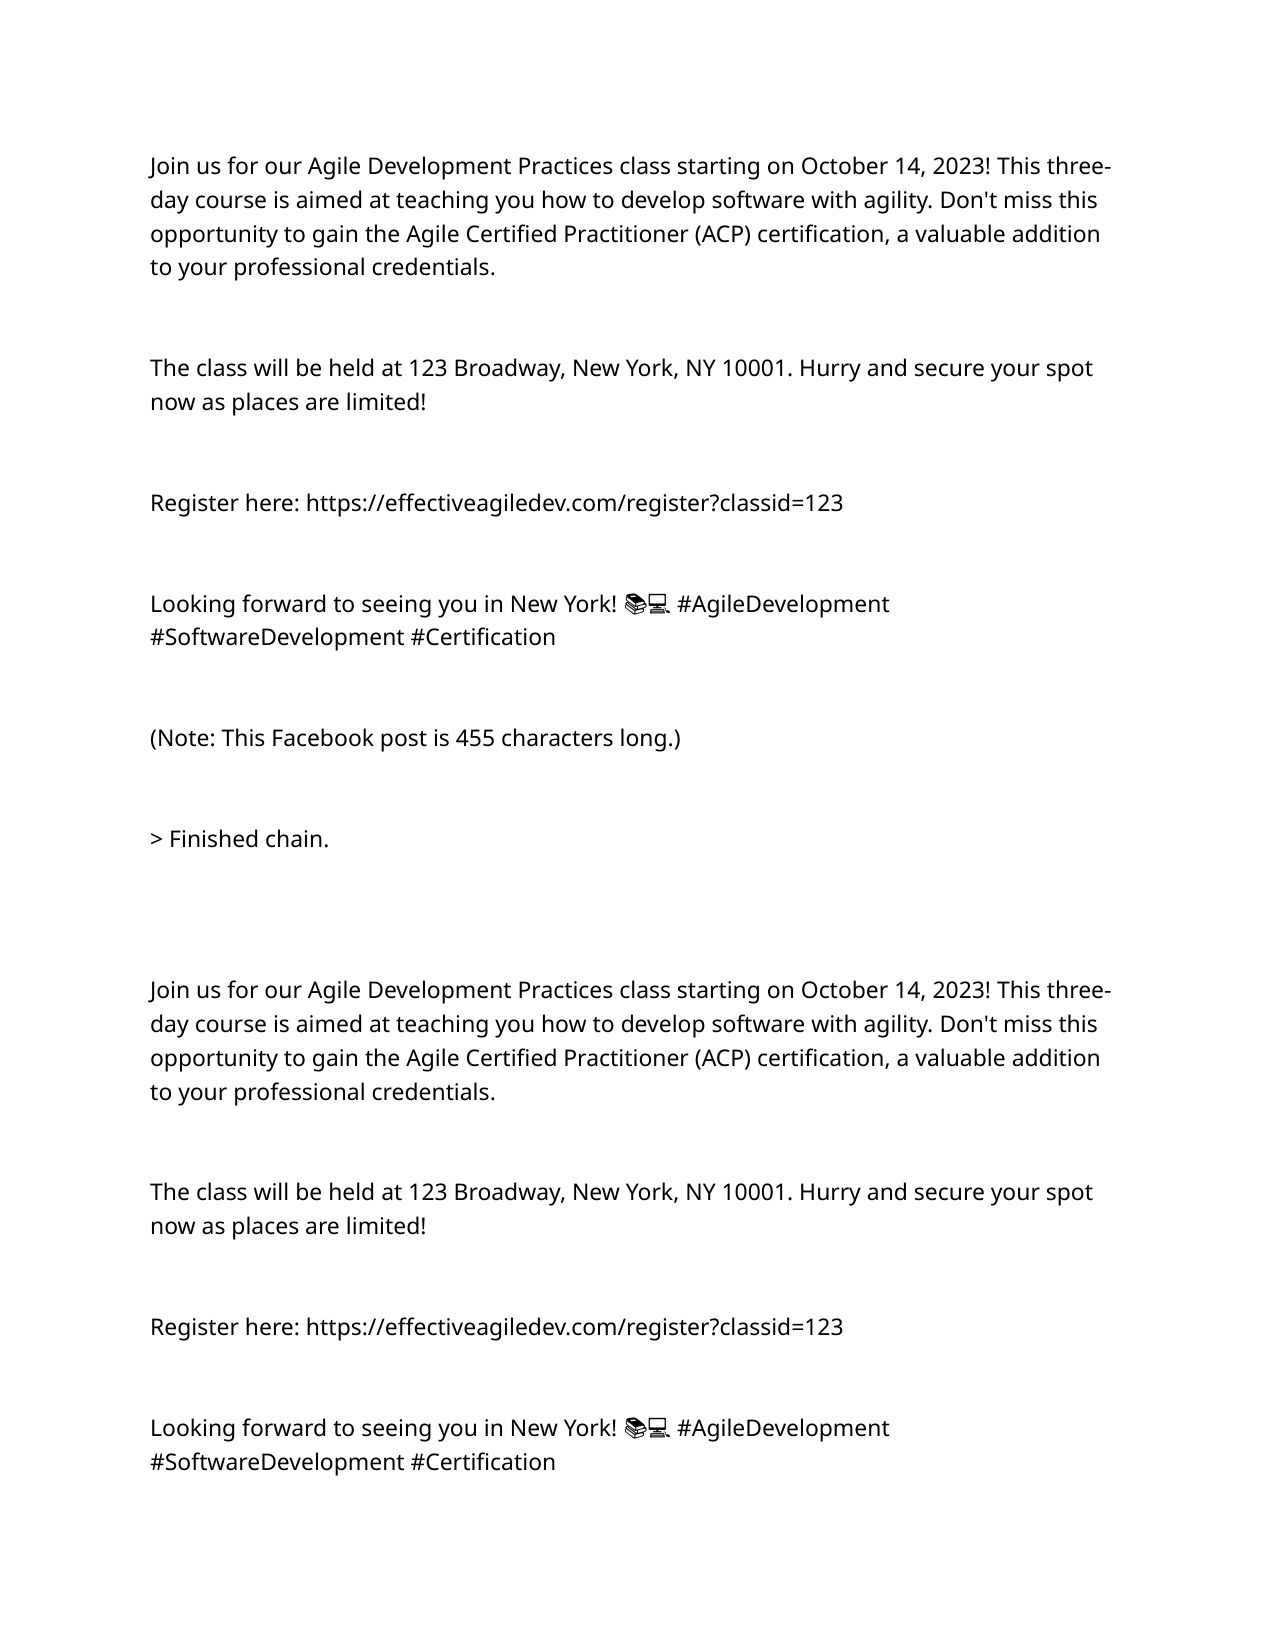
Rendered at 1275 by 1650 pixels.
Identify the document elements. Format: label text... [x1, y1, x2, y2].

text Looking forward to seeing you in New York! 📚💻🗽 #AgileDevelopment #SoftwareDevelopment #Certification [150, 1412, 1125, 1477]
text > Finished chain. [150, 823, 1125, 854]
text Join us for our Agile Development Practices class starting on October 14, 2023! This three-day course is aimed at teaching you how to develop software with agility. Don't miss this opportunity to gain the Agile Certified Practitioner (ACP) certification, a valuable addition to your professional credentials. [150, 974, 1125, 1107]
text Register here: https://effectiveagiledev.com/register?classid=123 [150, 1311, 1125, 1342]
text The class will be held at 123 Broadway, New York, NY 10001. Hurry and secure your spot now as places are limited! [150, 352, 1125, 417]
text Register here: https://effectiveagiledev.com/register?classid=123 [150, 487, 1125, 518]
text The class will be held at 123 Broadway, New York, NY 10001. Hurry and secure your spot now as places are limited! [150, 1176, 1125, 1241]
text Looking forward to seeing you in New York! 📚💻🗽 #AgileDevelopment #SoftwareDevelopment #Certification [150, 587, 1125, 652]
text (Note: This Facebook post is 455 characters long.) [150, 722, 1125, 753]
text Join us for our Agile Development Practices class starting on October 14, 2023! This three-day course is aimed at teaching you how to develop software with agility. Don't miss this opportunity to gain the Agile Certified Practitioner (ACP) certification, a valuable addition to your professional credentials. [150, 150, 1125, 282]
